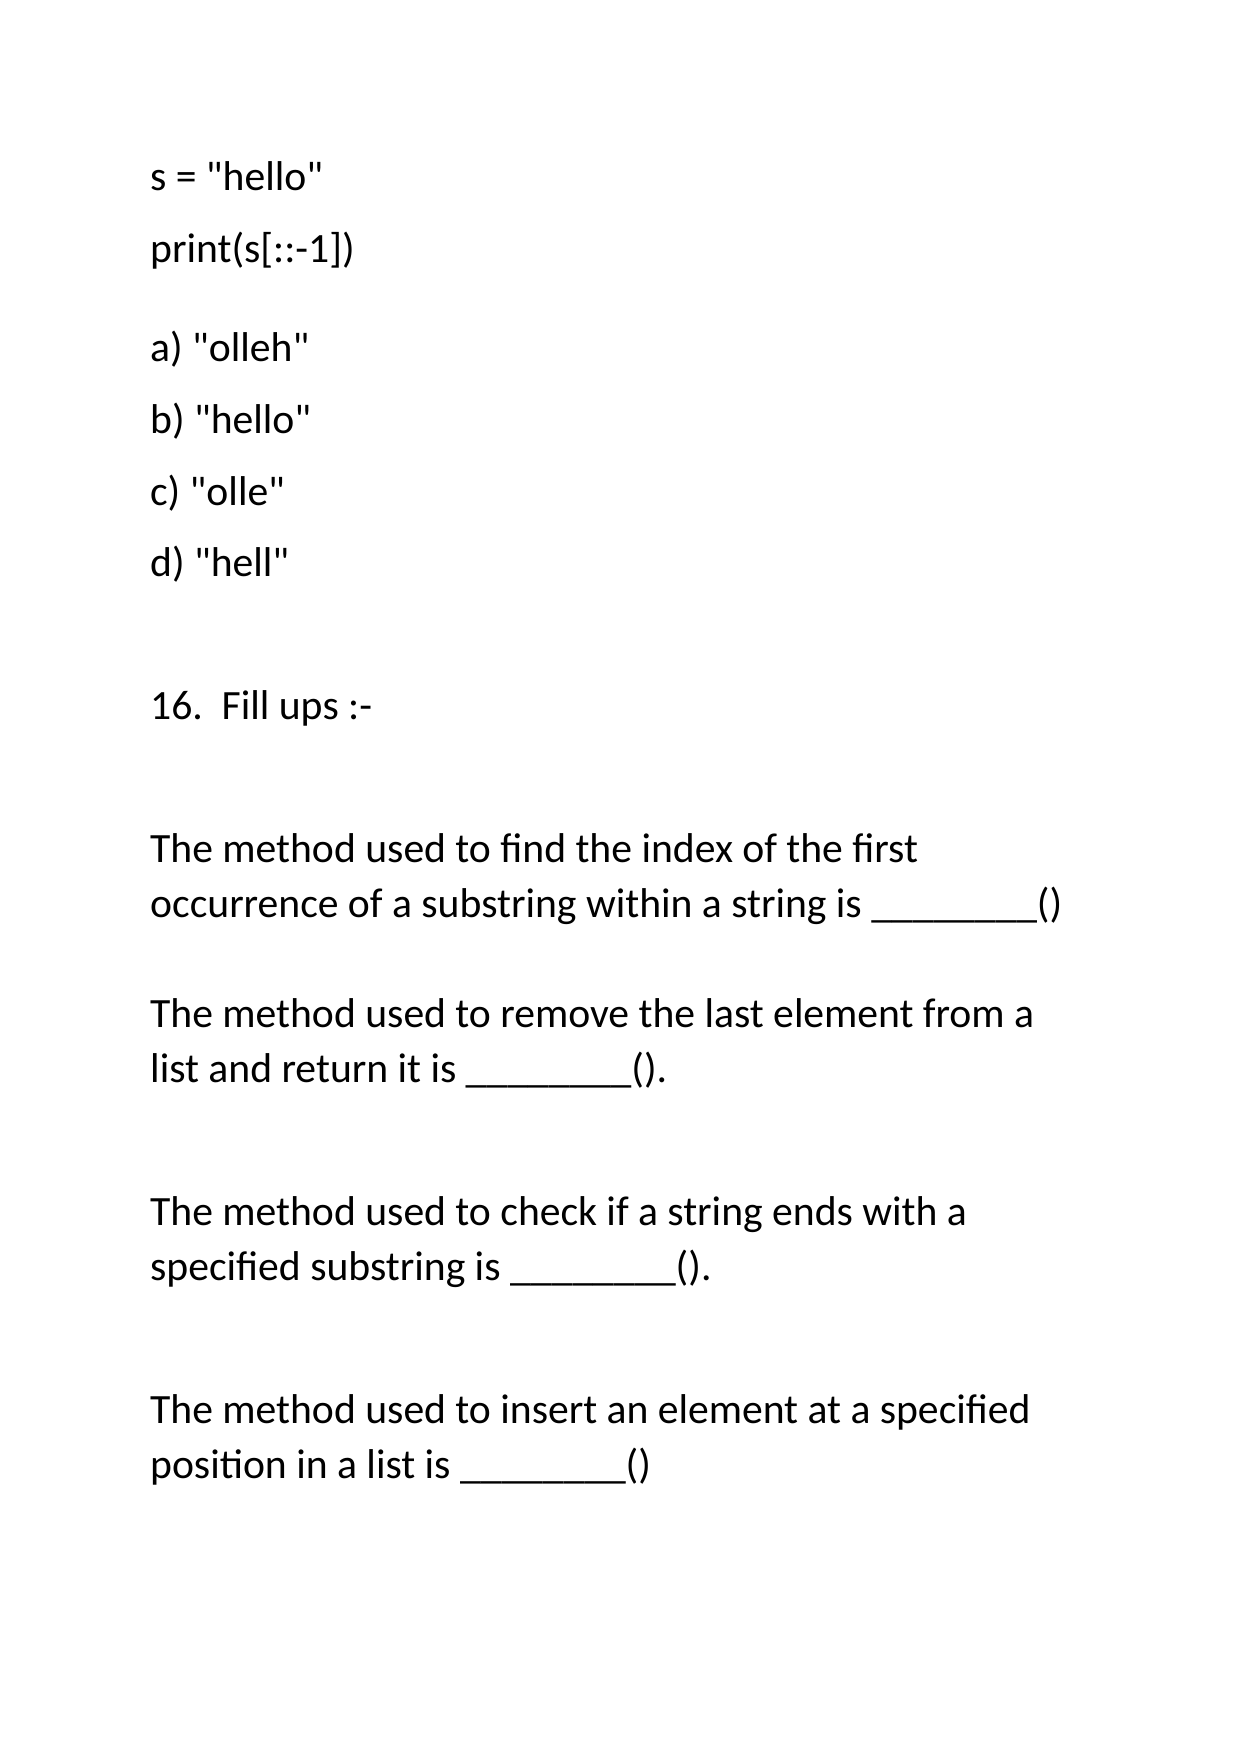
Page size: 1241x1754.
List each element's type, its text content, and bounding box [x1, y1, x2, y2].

text s = "hello" [150, 150, 1090, 201]
text b) "hello" [150, 393, 1090, 444]
text The method used to find the index of the first occurrence of a substring within a string is ________() The method used to remove the last element from a list and return it is ________(). [150, 822, 1090, 1093]
text c) "olle" [150, 464, 1090, 515]
text print(s[::-1]) [150, 222, 1090, 303]
text The method used to check if a string ends with a specified substring is ________(). [150, 1185, 1090, 1291]
text d) "hell" [150, 536, 1090, 587]
text The method used to insert an element at a specified position in a list is ________() [150, 1383, 1090, 1489]
text a) "olleh" [150, 321, 1090, 372]
text 16. Fill ups :- [150, 679, 1090, 730]
